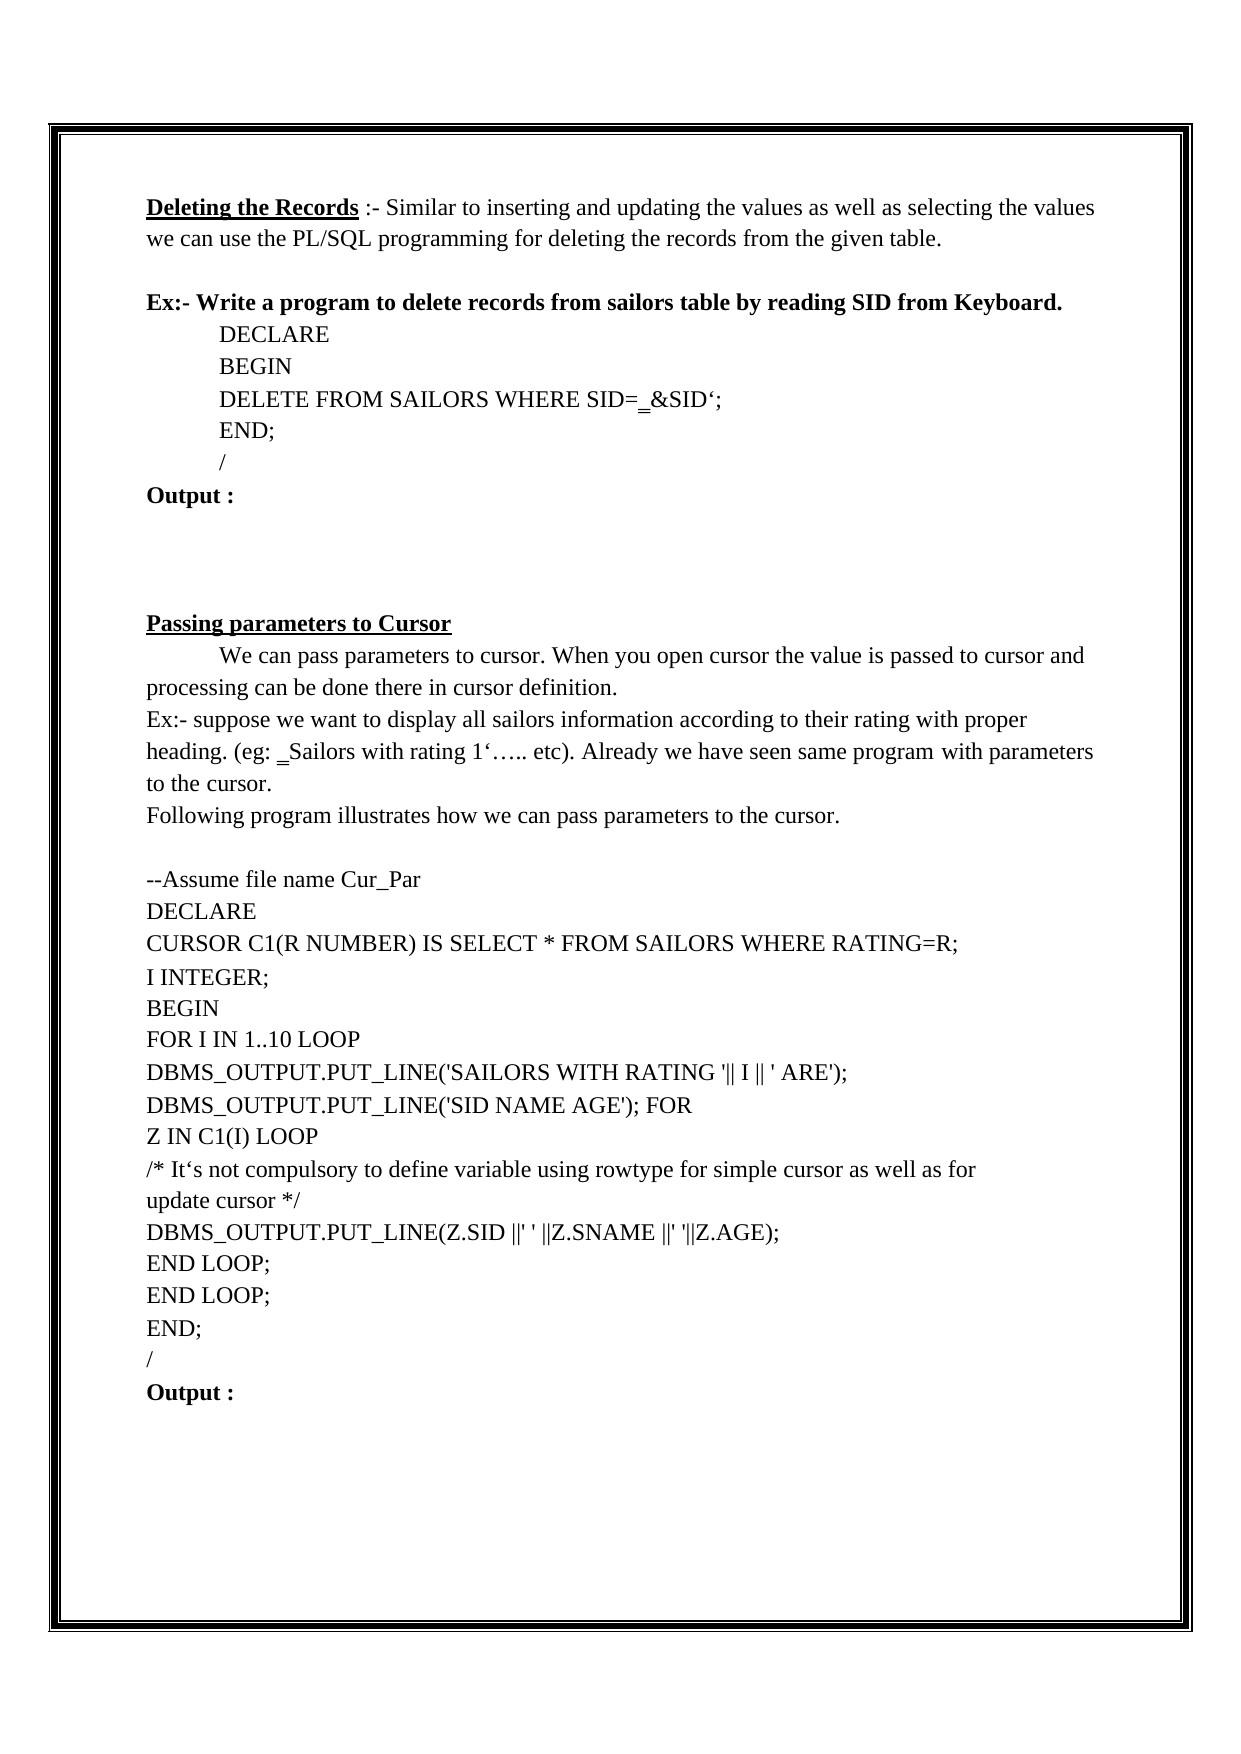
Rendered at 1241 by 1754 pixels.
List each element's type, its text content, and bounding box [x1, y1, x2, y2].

text /* It‘s not compulsory to define variable using rowtype for simple cursor as well as for update cursor */ [146, 1155, 1029, 1214]
text We can pass parameters to cursor. When you open cursor the value is passed to cursor and processing can be done there in cursor definition. [146, 641, 1138, 701]
subtitle Output : [146, 481, 1138, 508]
text Z IN C1(I) LOOP [146, 1124, 1138, 1149]
text DECLARE BEGIN [219, 320, 332, 380]
subtitle Output : [146, 1378, 1138, 1405]
text FOR I IN 1..10 LOOP [146, 1026, 1138, 1053]
text / [219, 448, 1138, 476]
text DBMS_OUTPUT.PUT_LINE(Z.SID ||' ' ||Z.SNAME ||' '||Z.AGE); END LOOP; [146, 1217, 823, 1277]
text BEGIN [146, 997, 1138, 1021]
text / [146, 1346, 1138, 1373]
text DBMS_OUTPUT.PUT_LINE('SAILORS WITH RATING '|| I || ' ARE'); DBMS_OUTPUT.PUT_LINE('SID NAME AGE'); FOR [146, 1058, 1138, 1118]
text Deleting the Records :- Similar to inserting and updating the values as well as selecting the values we can use the PL/SQL programming for deleting the records from the given table. [146, 193, 1117, 252]
text --Assume file name Cur_Par DECLARE [146, 865, 462, 925]
text Following program illustrates how we can pass parameters to the cursor. [146, 802, 1138, 828]
text CURSOR C1(R NUMBER) IS SELECT * FROM SAILORS WHERE RATING=R; I INTEGER; [146, 929, 967, 991]
text Ex:- suppose we want to display all sailors information according to their rating with proper heading. (eg: ‗Sailors with rating 1‘….. etc). Already we have seen same program with parameters to the cursor. [146, 705, 1102, 797]
text Passing parameters to Cursor [146, 609, 1138, 636]
text END LOOP; END; [146, 1281, 291, 1341]
text DELETE FROM SAILORS WHERE SID=‗&SID‘; END; [219, 385, 749, 444]
subtitle Ex:- Write a program to delete records from sailors table by reading SID from Keyboard. [146, 288, 1138, 316]
